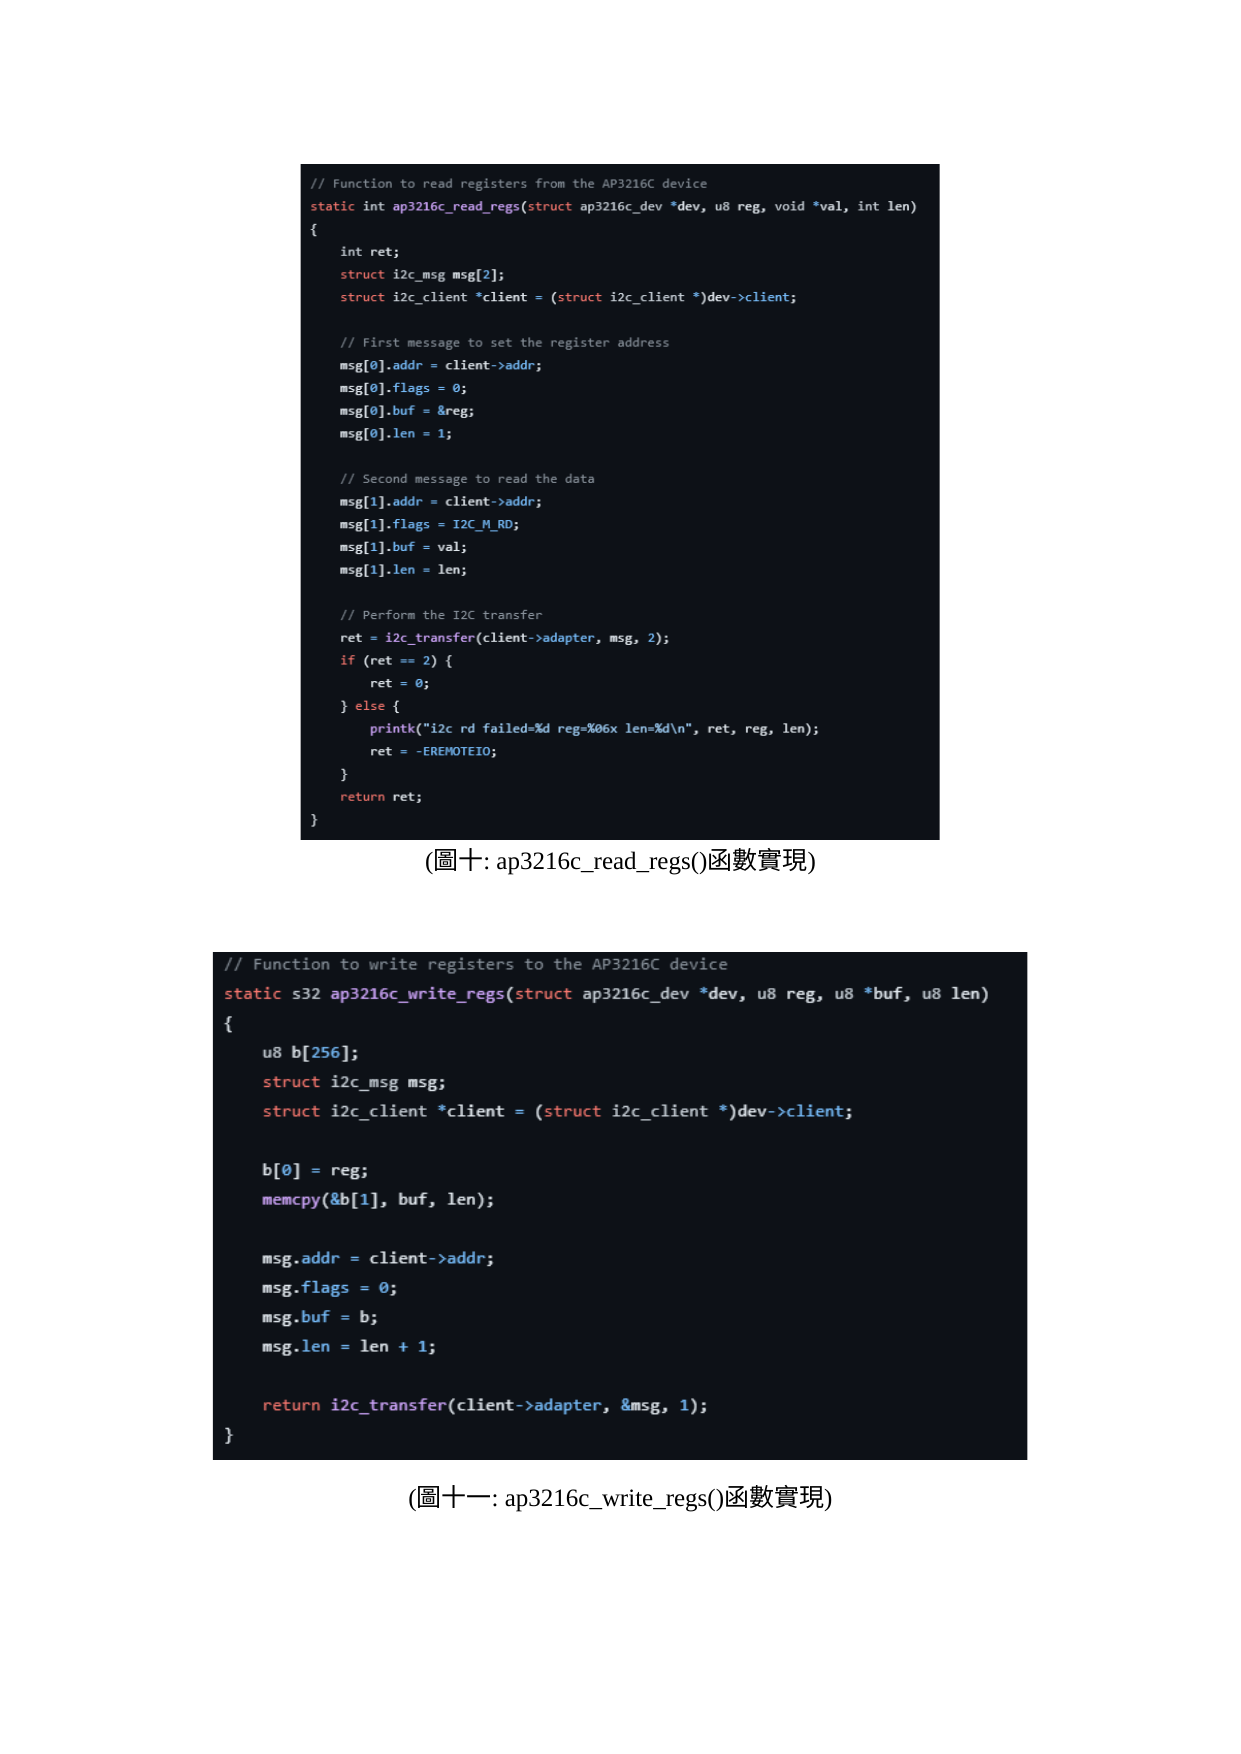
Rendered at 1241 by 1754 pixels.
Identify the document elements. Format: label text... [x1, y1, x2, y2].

picture [300, 164, 940, 840]
text (圖十一: ap3216c_write_regs()函數實現) [187, 1477, 1053, 1514]
picture [212, 952, 1028, 1460]
text (圖十: ap3216c_read_regs()函數實現) [187, 839, 1053, 877]
